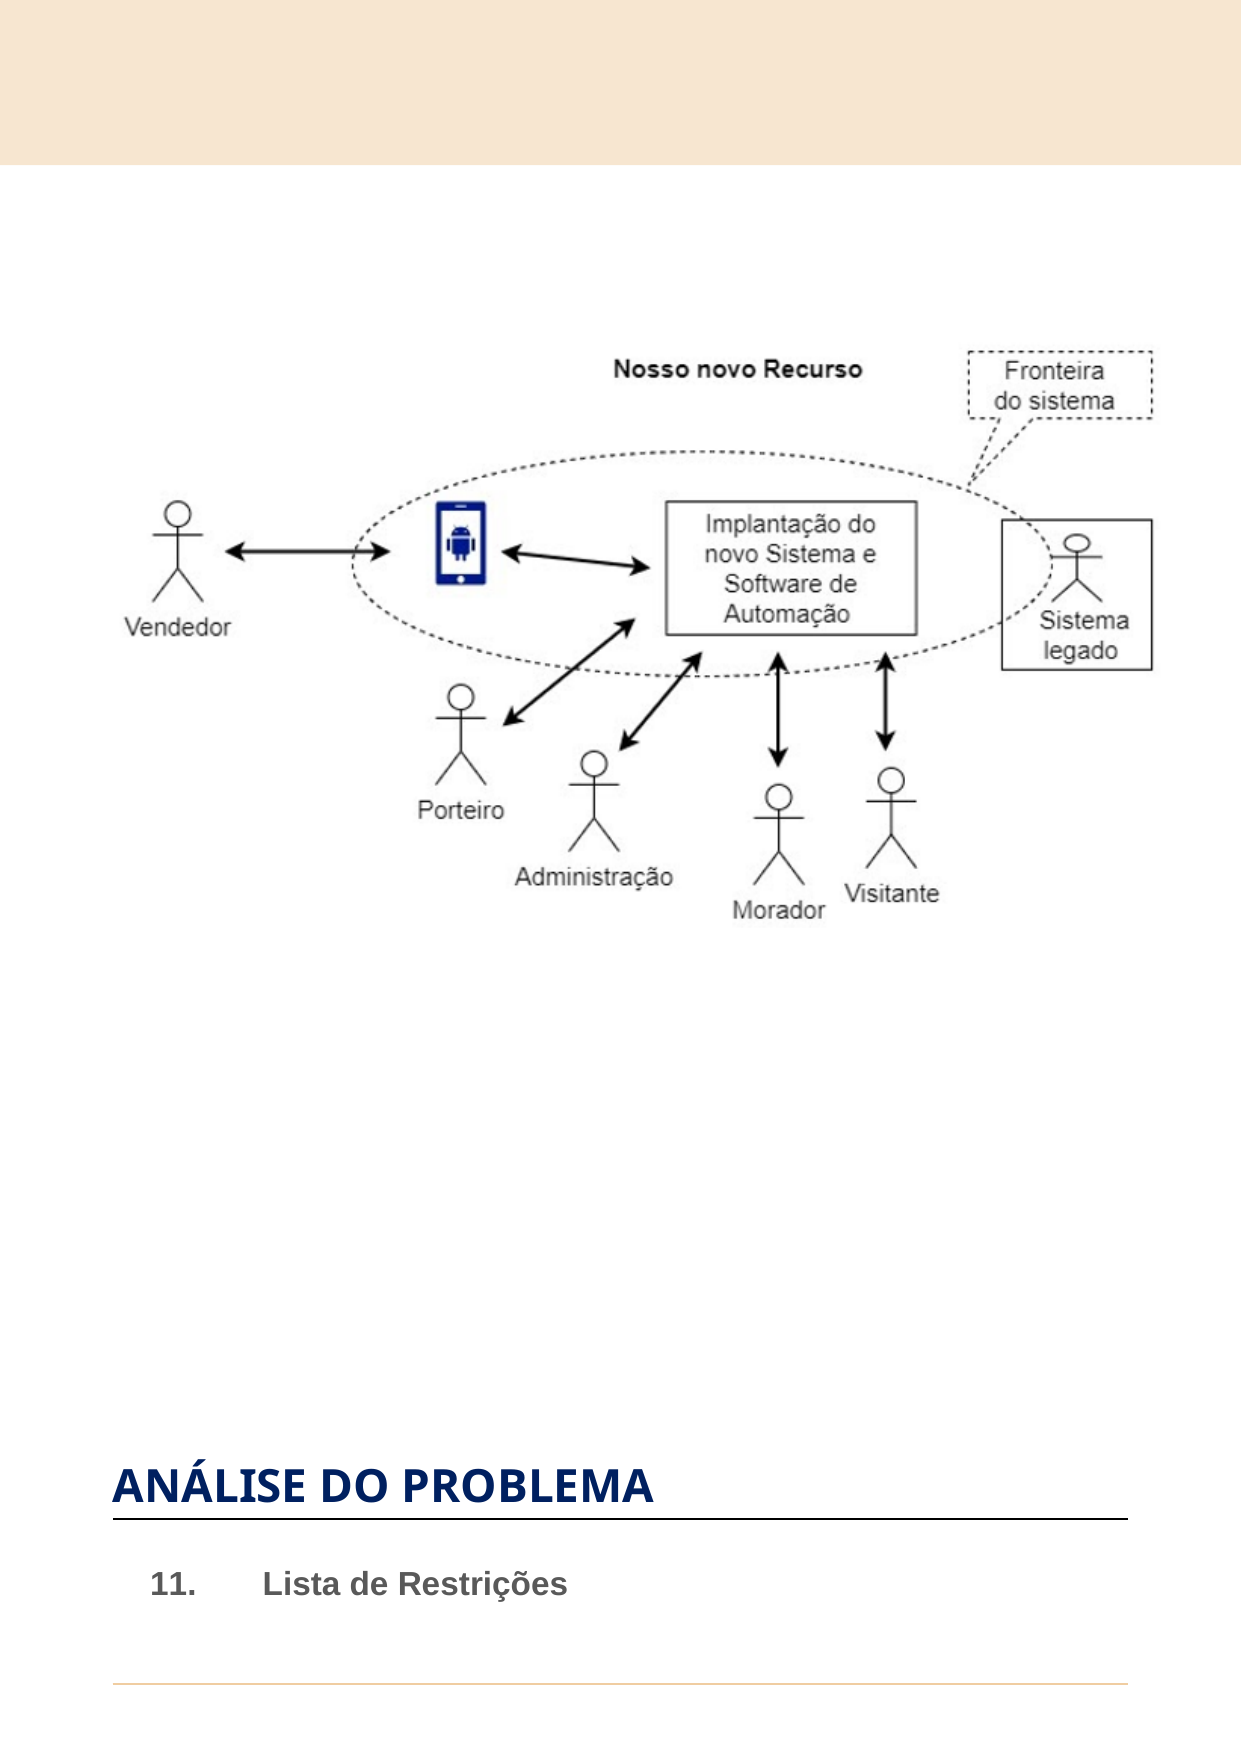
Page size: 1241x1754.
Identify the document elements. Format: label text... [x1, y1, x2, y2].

list Lista de Restrições [150, 1564, 1128, 1602]
text ANÁLISE DO PROBLEMA [112, 1454, 1128, 1520]
picture [112, 295, 1198, 937]
